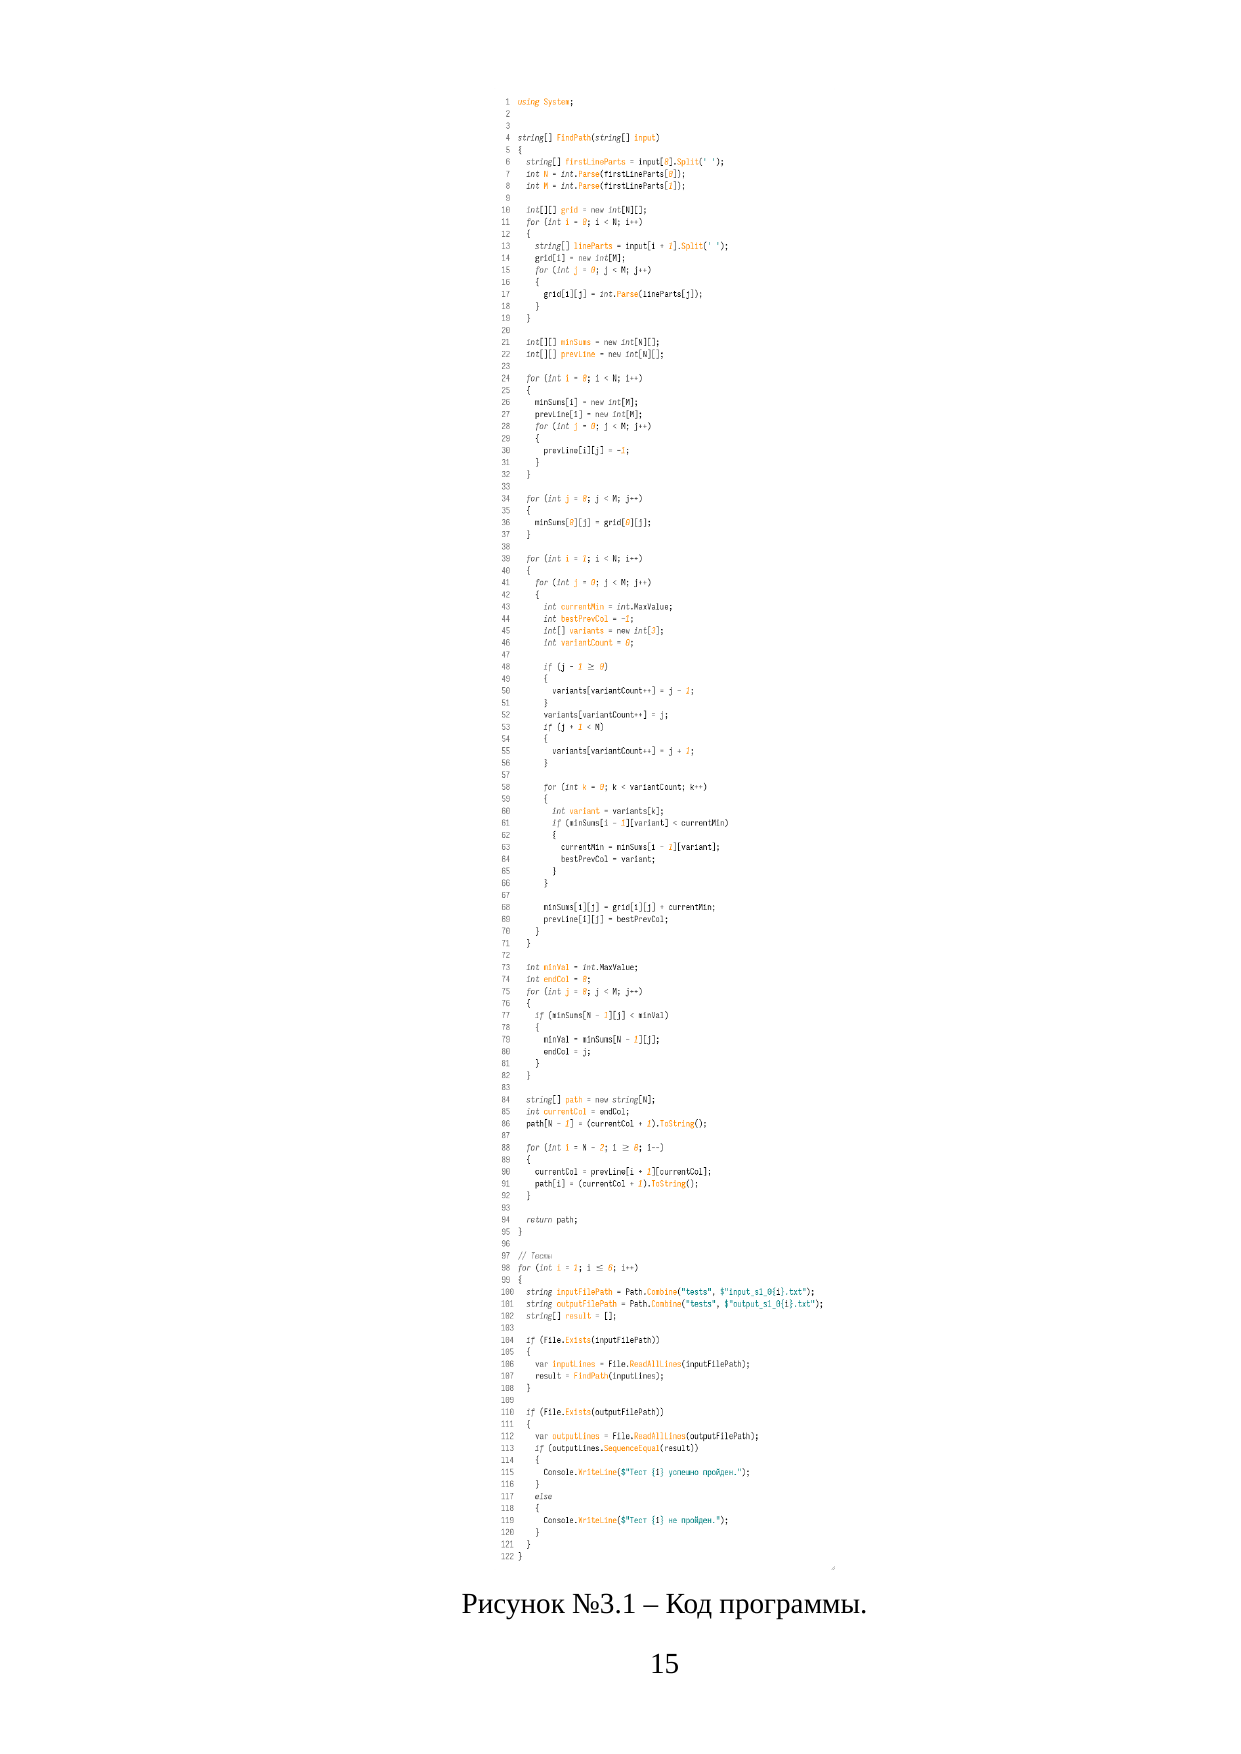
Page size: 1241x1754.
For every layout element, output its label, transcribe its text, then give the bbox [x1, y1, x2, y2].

text Рисунок №3.1 – Код программы. [177, 1587, 1152, 1620]
picture [493, 88, 835, 1570]
